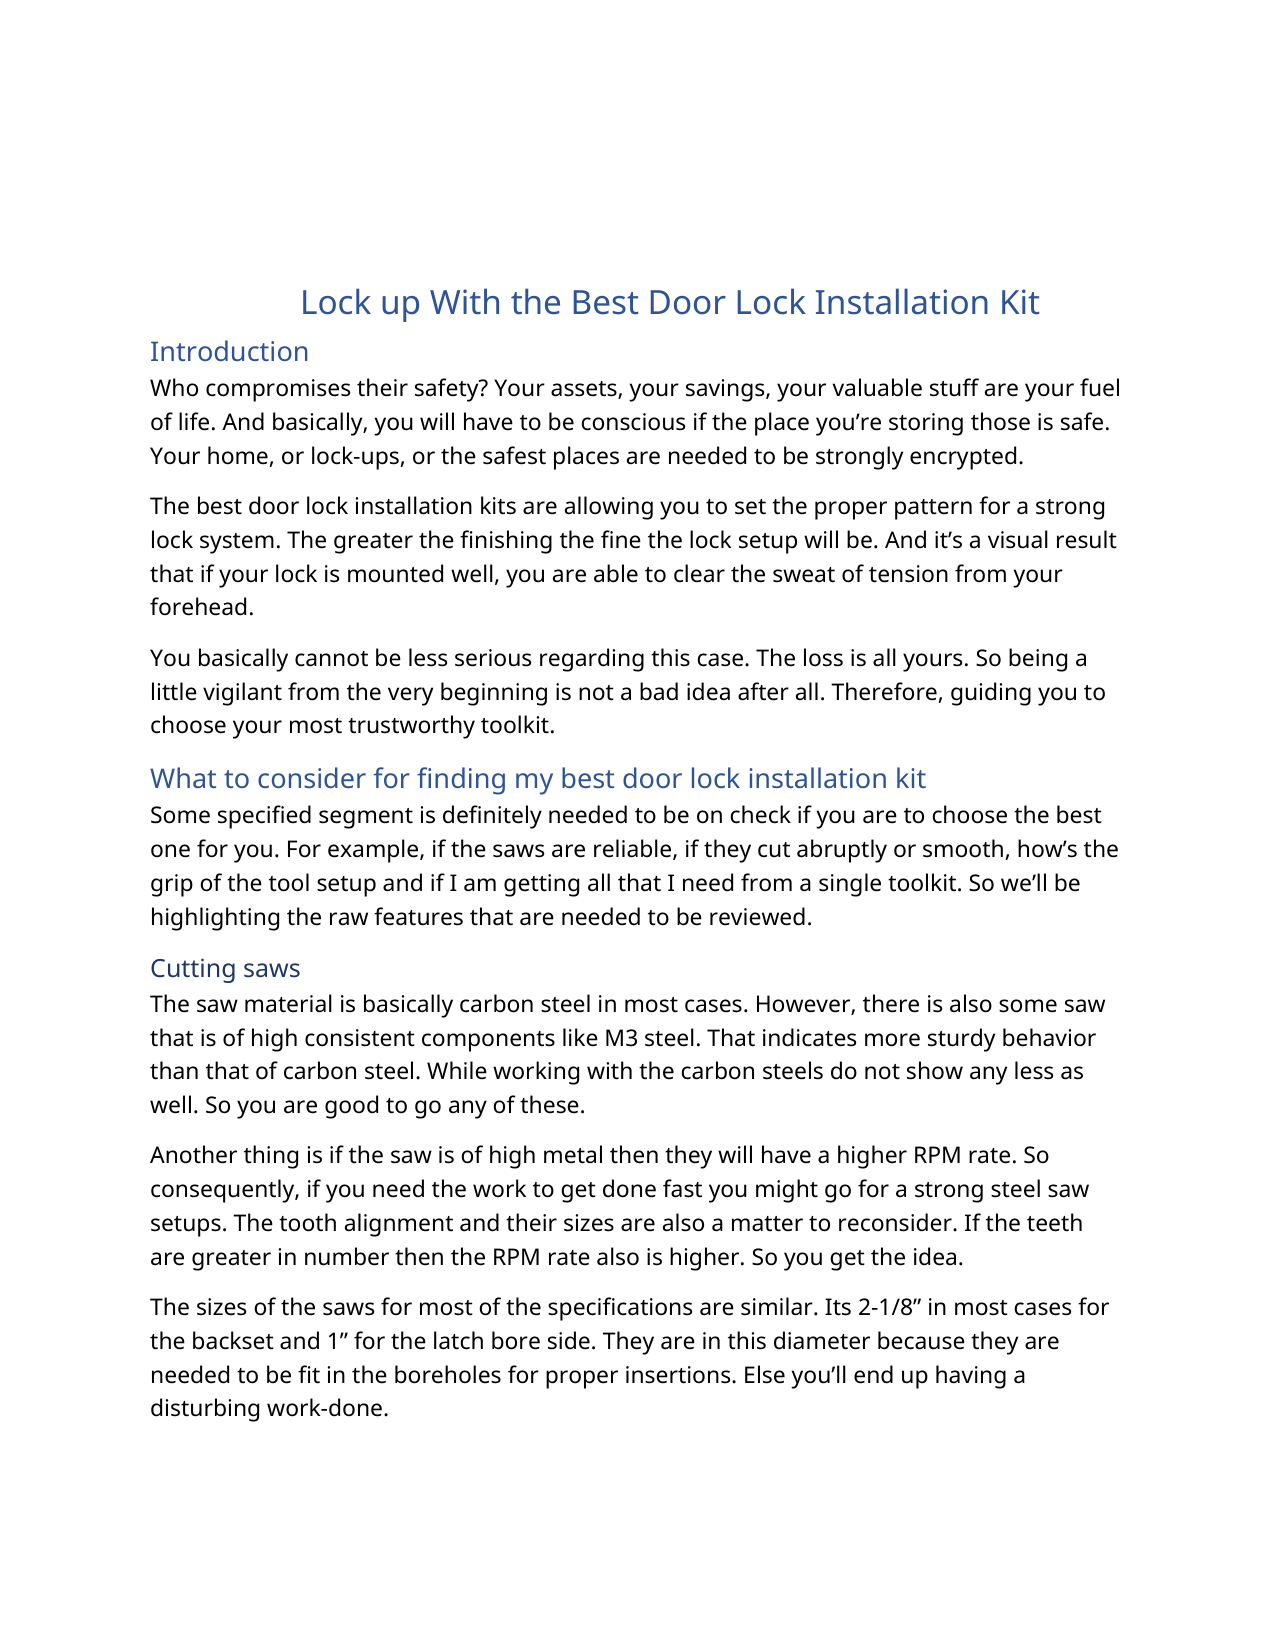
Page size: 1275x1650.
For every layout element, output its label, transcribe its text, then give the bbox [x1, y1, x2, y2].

subtitle Lock up With the Best Door Lock Installation Kit [300, 279, 1125, 324]
text Some specified segment is definitely needed to be on check if you are to choose the best one for you. For example, if the saws are reliable, if they cut abruptly or smooth, how’s the grip of the tool setup and if I am getting all that I need from a single toolkit. So we’ll be highlighting the raw features that are needed to be reviewed. [150, 799, 1125, 932]
text Who compromises their safety? Your assets, your savings, your valuable stuff are your fuel of life. And basically, you will have to be conscious if the place you’re storing those is safe. Your home, or lock-ups, or the safest places are needed to be strongly encrypted. [150, 372, 1125, 471]
text The best door lock installation kits are allowing you to set the proper pattern for a strong lock system. The greater the finishing the fine the lock setup will be. And it’s a visual result that if your lock is mounted well, you are able to clear the sweat of tension from your forehead. [150, 490, 1125, 622]
text You basically cannot be less serious regarding this case. The loss is all yours. So being a little vigilant from the very beginning is not a bad idea after all. Therefore, guiding you to choose your most trustworthy toolkit. [150, 642, 1125, 740]
subtitle What to consider for finding my best door lock installation kit [150, 759, 1125, 796]
text The saw material is basically carbon steel in most cases. However, there is also some saw that is of high consistent components like M3 steel. That indicates more sturdy behavior than that of carbon steel. While working with the carbon steels do not show any less as well. So you are good to go any of these. [150, 988, 1125, 1120]
text Another thing is if the saw is of high metal then they will have a higher RPM rate. So consequently, if you need the work to get done fast you might go for a strong steel saw setups. The tooth alignment and their sizes are also a matter to reconsider. If the teeth are greater in number then the RPM rate also is higher. So you get the idea. [150, 1139, 1125, 1272]
subtitle Cutting saws [150, 951, 1125, 985]
text The sizes of the saws for most of the specifications are similar. Its 2-1/8” in most cases for the backset and 1” for the latch bore side. They are in this diameter because they are needed to be fit in the boreholes for proper insertions. Else you’ll end up having a disturbing work-done. [150, 1291, 1125, 1424]
subtitle Introduction [150, 332, 1125, 369]
